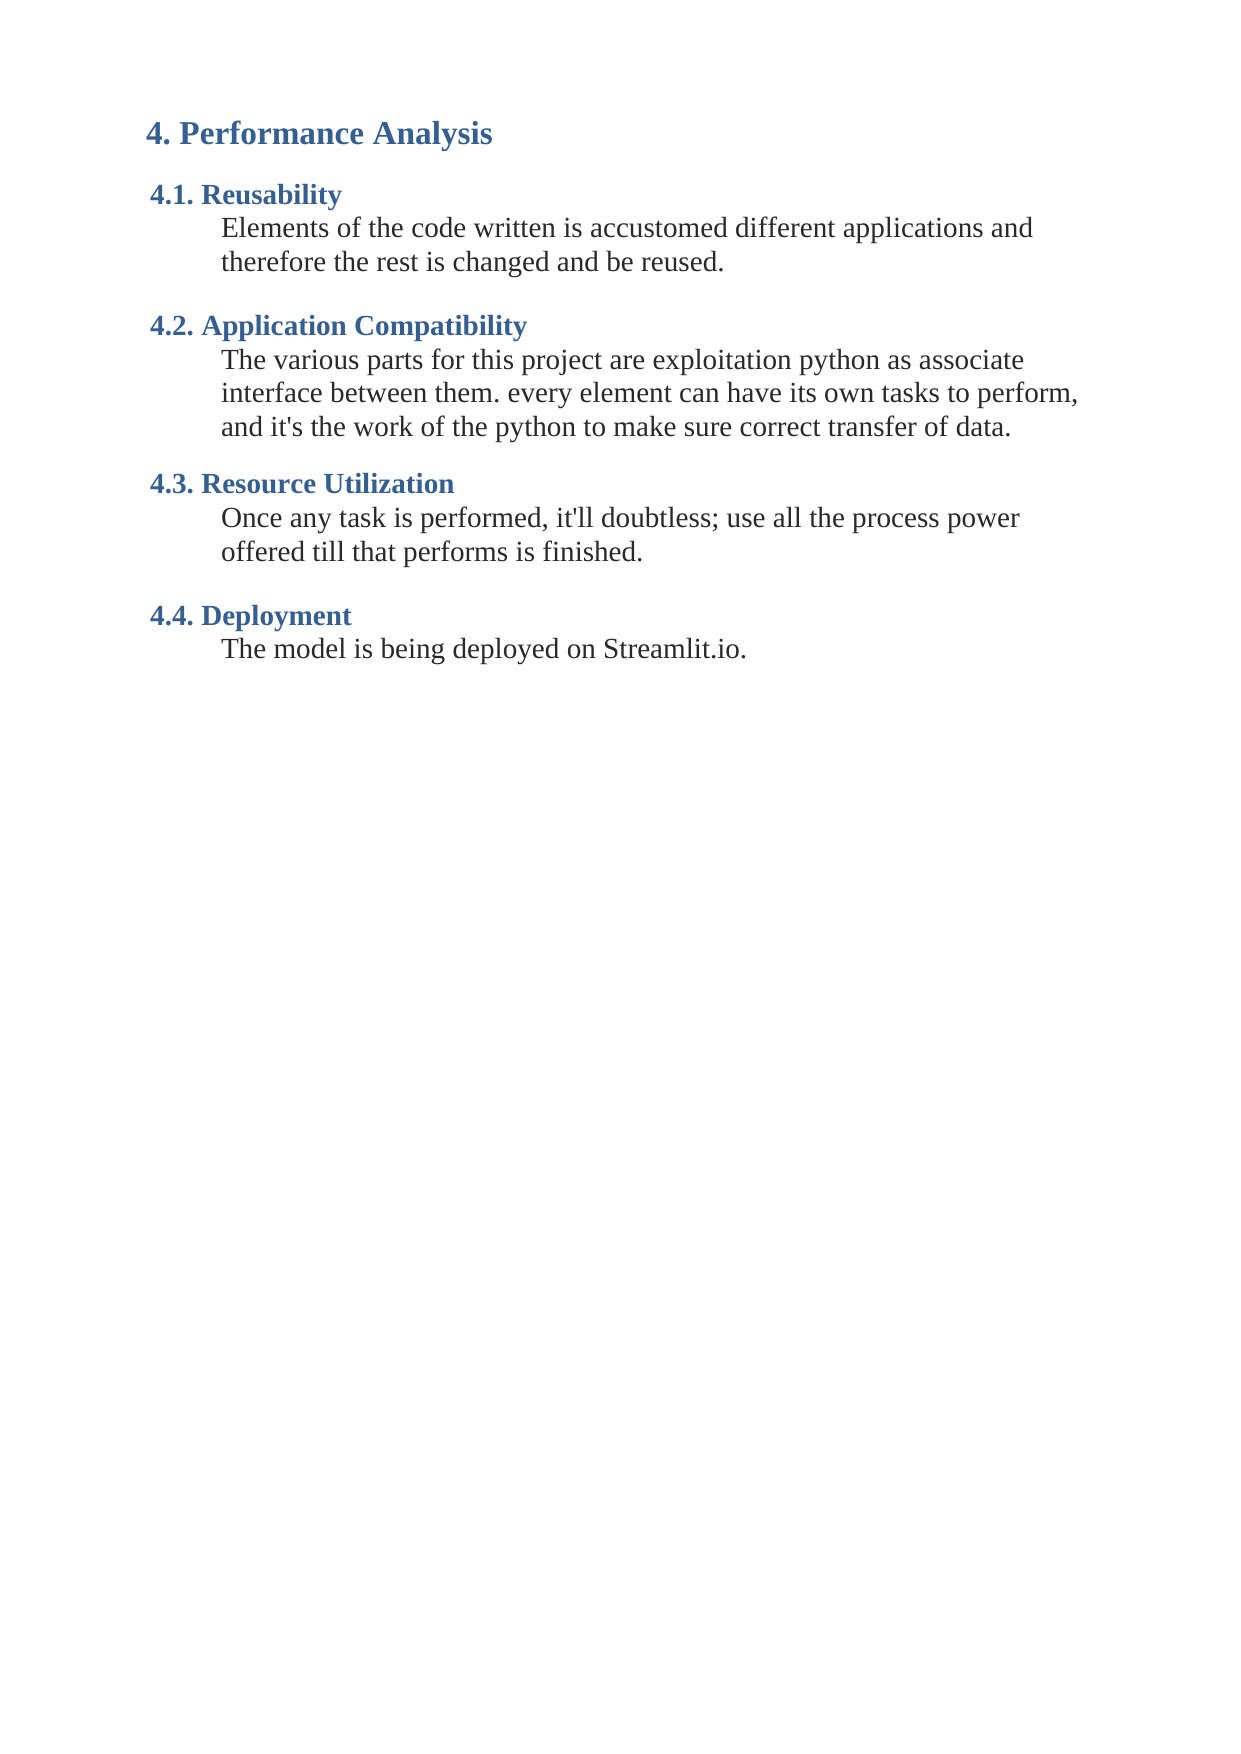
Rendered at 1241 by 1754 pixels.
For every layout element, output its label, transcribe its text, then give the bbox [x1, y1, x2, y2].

text 4.3. Resource Utilization [150, 467, 1092, 500]
text 4. Performance Analysis [146, 114, 1081, 152]
text 4.2. Application Compatibility [150, 308, 1092, 342]
text The model is being deployed on Streamlit.io. [221, 632, 1092, 665]
text 4.1. Reusability [150, 177, 1092, 210]
text Elements of the code written is accustomed different applications and therefore the rest is changed and be reused. [221, 210, 1067, 277]
text Once any task is performed, it'll doubtless; use all the process power offered till that performs is finished. [221, 500, 1058, 567]
text 4.4. Deployment [150, 598, 1092, 632]
text The various parts for this project are exploitation python as associate interface between them. every element can have its own tasks to perform, and it's the work of the python to make sure correct transfer of data. [221, 342, 1089, 442]
